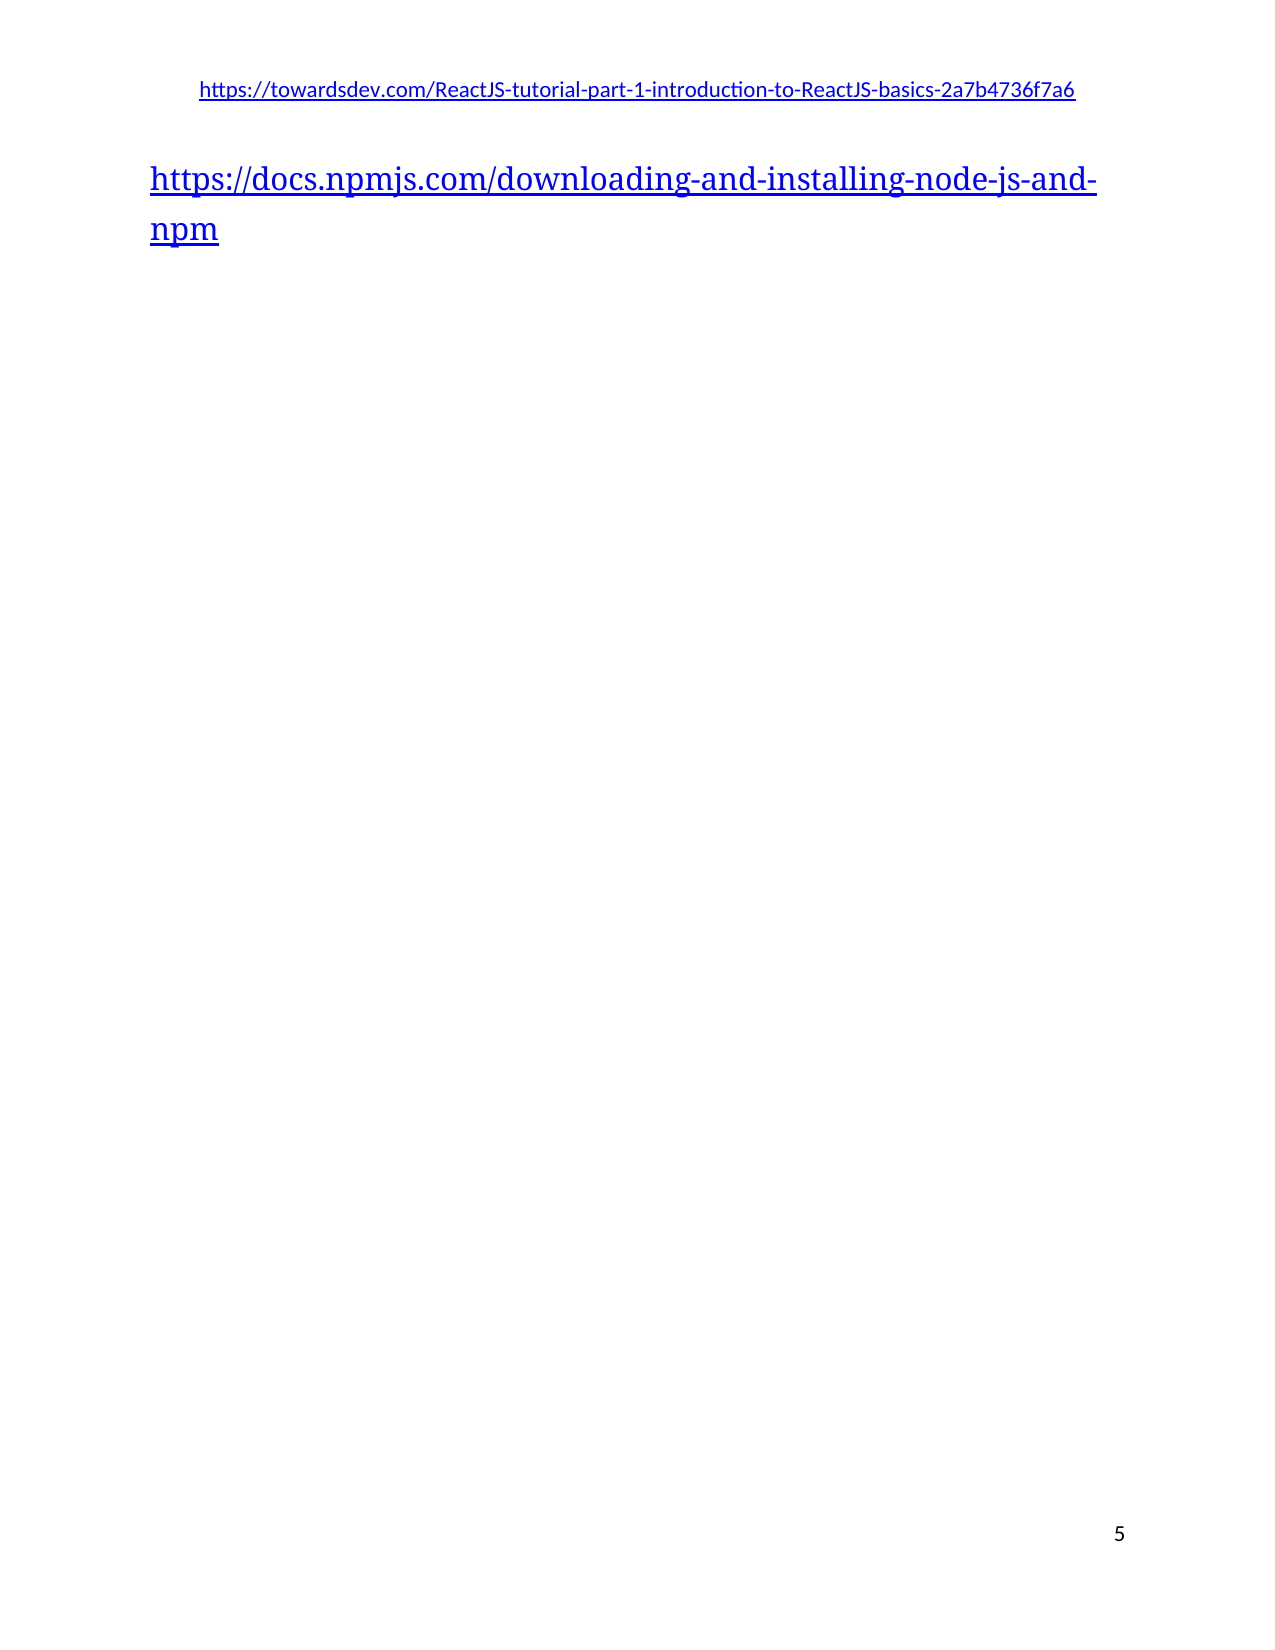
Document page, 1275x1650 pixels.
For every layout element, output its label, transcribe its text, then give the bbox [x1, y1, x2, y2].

text https://docs.npmjs.com/downloading-and-installing-node-js-and-npm [150, 150, 1125, 250]
